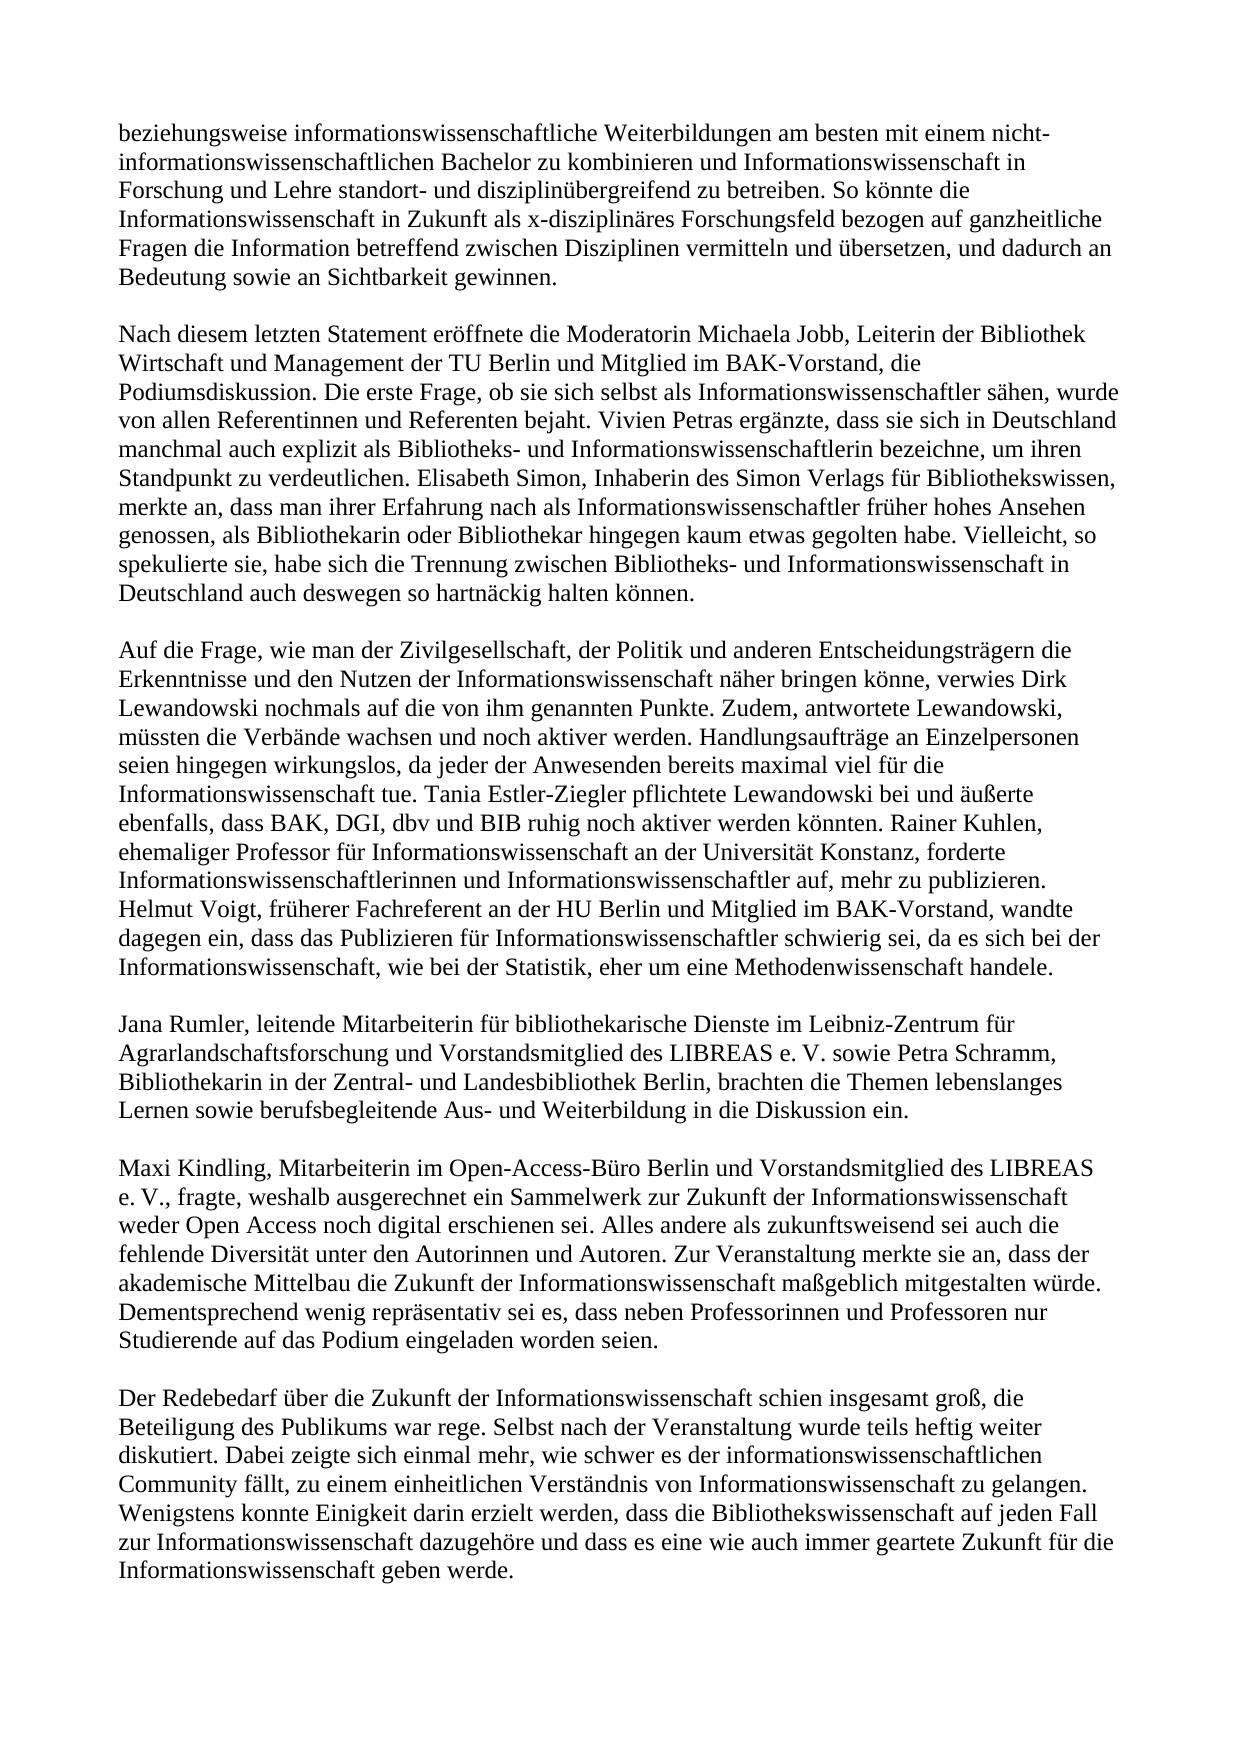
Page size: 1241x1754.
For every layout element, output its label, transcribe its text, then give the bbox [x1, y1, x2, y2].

text Maxi Kindling, Mitarbeiterin im Open-Access-Büro Berlin und Vorstandsmitglied des LIBREAS e. V., fragte, weshalb ausgerechnet ein Sammelwerk zur Zukunft der Informationswissenschaft weder Open Access noch digital erschienen sei. Alles andere als zukunftsweisend sei auch die fehlende Diversität unter den Autorinnen und Autoren. Zur Veranstaltung merkte sie an, dass der akademische Mittelbau die Zukunft der Informationswissenschaft maßgeblich mitgestalten würde. Dementsprechend wenig repräsentativ sei es, dass neben Professorinnen und Professoren nur Studierende auf das Podium eingeladen worden seien. [118, 1153, 1122, 1354]
text Der Redebedarf über die Zukunft der Informationswissenschaft schien insgesamt groß, die Beteiligung des Publikums war rege. Selbst nach der Veranstaltung wurde teils heftig weiter diskutiert. Dabei zeigte sich einmal mehr, wie schwer es der informationswissenschaftlichen Community fällt, zu einem einheitlichen Verständnis von Informationswissenschaft zu gelangen. Wenigstens konnte Einigkeit darin erzielt werden, dass die Bibliothekswissenschaft auf jeden Fall zur Informationswissenschaft dazugehöre und dass es eine wie auch immer geartete Zukunft für die Informationswissenschaft geben werde. [118, 1383, 1122, 1584]
text Jana Rumler, leitende Mitarbeiterin für bibliothekarische Dienste im Leibniz-Zentrum für Agrarlandschaftsforschung und Vorstandsmitglied des LIBREAS e. V. sowie Petra Schramm, Bibliothekarin in der Zentral- und Landesbibliothek Berlin, brachten die Themen lebenslanges Lernen sowie berufsbegleitende Aus- und Weiterbildung in die Diskussion ein. [118, 1009, 1122, 1124]
text Nach diesem letzten Statement eröffnete die Moderatorin Michaela Jobb, Leiterin der Bibliothek Wirtschaft und Management der TU Berlin und Mitglied im BAK-Vorstand, die Podiumsdiskussion. Die erste Frage, ob sie sich selbst als Informationswissenschaftler sähen, wurde von allen Referentinnen und Referenten bejaht. Vivien Petras ergänzte, dass sie sich in Deutschland manchmal auch explizit als Bibliotheks- und Informationswissenschaftlerin bezeichne, um ihren Standpunkt zu verdeutlichen. Elisabeth Simon, Inhaberin des Simon Verlags für Bibliothekswissen, merkte an, dass man ihrer Erfahrung nach als Informationswissenschaftler früher hohes Ansehen genossen, als Bibliothekarin oder Bibliothekar hingegen kaum etwas gegolten habe. Vielleicht, so spekulierte sie, habe sich die Trennung zwischen Bibliotheks- und Informationswissenschaft in Deutschland auch deswegen so hartnäckig halten können. [118, 319, 1122, 607]
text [118, 118, 1122, 291]
text Auf die Frage, wie man der Zivilgesellschaft, der Politik und anderen Entscheidungsträgern die Erkenntnisse und den Nutzen der Informationswissenschaft näher bringen könne, verwies Dirk Lewandowski nochmals auf die von ihm genannten Punkte. Zudem, antwortete Lewandowski, müssten die Verbände wachsen und noch aktiver werden. Handlungsaufträge an Einzelpersonen seien hingegen wirkungslos, da jeder der Anwesenden bereits maximal viel für die Informationswissenschaft tue. Tania Estler-Ziegler pflichtete Lewandowski bei und äußerte ebenfalls, dass BAK, DGI, dbv und BIB ruhig noch aktiver werden könnten. Rainer Kuhlen, ehemaliger Professor für Informationswissenschaft an der Universität Konstanz, forderte Informationswissenschaftlerinnen und Informationswissenschaftler auf, mehr zu publizieren. Helmut Voigt, früherer Fachreferent an der HU Berlin und Mitglied im BAK-Vorstand, wandte dagegen ein, dass das Publizieren für Informationswissenschaftler schwierig sei, da es sich bei der Informationswissenschaft, wie bei der Statistik, eher um eine Methodenwissenschaft handele. [118, 636, 1122, 981]
